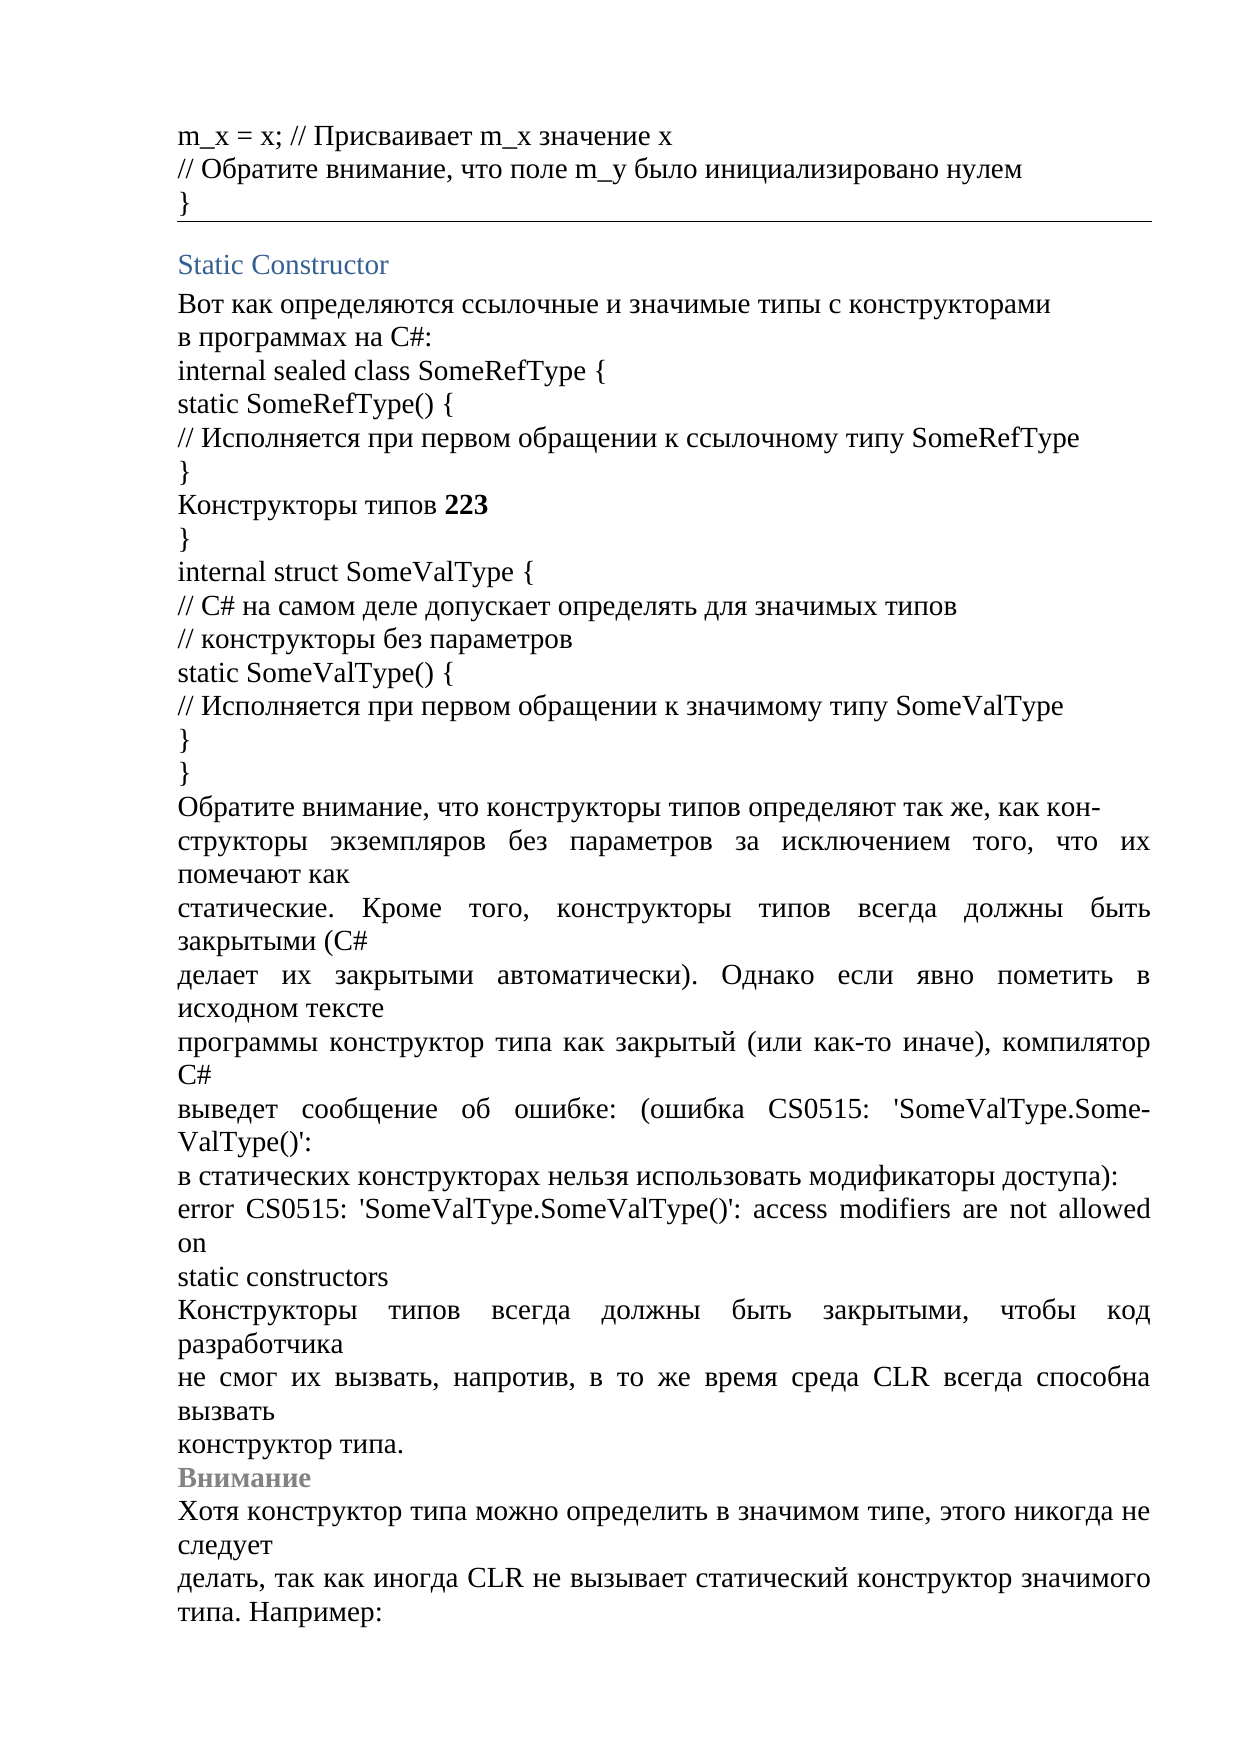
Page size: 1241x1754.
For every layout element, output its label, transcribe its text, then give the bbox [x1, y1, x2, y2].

text } [177, 521, 1152, 554]
text выведет сообщение об ошибке: (ошибка CS0515: 'SomeValType.Some-ValType()': [177, 1091, 1152, 1158]
text // Исполняется при первом обращении к ссылочному типу SomeRefType [177, 420, 1152, 454]
text в программах на C#: [177, 319, 1152, 353]
text // C# на самом деле допускает определять для значимых типов [177, 588, 1152, 621]
text } [177, 722, 1152, 756]
text не смог их вызвать, напротив, в то же время среда CLR всегда способна вызвать [177, 1359, 1152, 1426]
text программы конструктор типа как закрытый (или как-то иначе), компилятор C# [177, 1024, 1152, 1091]
text } [177, 454, 1152, 487]
text конструктор типа. [177, 1426, 1152, 1460]
text структоры экземпляров без параметров за исключением того, что их помечают как [177, 823, 1152, 890]
text internal struct SomeValType { [177, 554, 1152, 588]
text делать, так как иногда CLR не вызывает статический конструктор значимого типа. Например: [177, 1561, 1152, 1628]
text Хотя конструктор типа можно определить в значимом типе, этого никогда не следует [177, 1493, 1152, 1561]
text Внимание [177, 1460, 1152, 1493]
text static constructors [177, 1259, 1152, 1292]
text Конструкторы типов 223 [177, 487, 1152, 521]
subtitle Static Constructor [177, 247, 1152, 281]
text // Обратите внимание, что поле m_y было инициализировано нулем [177, 152, 1152, 185]
text статические. Кроме того, конструкторы типов всегда должны быть закрытыми (C# [177, 890, 1152, 957]
text internal sealed class SomeRefType { [177, 353, 1152, 387]
text делает их закрытыми автоматически). Однако если явно пометить в исходном тексте [177, 957, 1152, 1024]
text Обратите внимание, что конструкторы типов определяют так же, как кон- [177, 789, 1152, 823]
text static SomeValType() { [177, 655, 1152, 688]
text Вот как определяются ссылочные и значимые типы с конструкторами [177, 286, 1152, 319]
text static SomeRefType() { [177, 387, 1152, 420]
text } [177, 756, 1152, 789]
text // Исполняется при первом обращении к значимому типу SomeValType [177, 688, 1152, 722]
text в статических конструкторах нельзя использовать модификаторы доступа): [177, 1158, 1152, 1192]
text } [177, 185, 1152, 221]
text m_x = x; // Присваивает m_x значение x [177, 118, 1152, 152]
text // конструкторы без параметров [177, 621, 1152, 655]
text error CS0515: 'SomeValType.SomeValType()': access modifiers are not allowed on [177, 1192, 1152, 1259]
text Конструкторы типов всегда должны быть закрытыми, чтобы код разработчика [177, 1292, 1152, 1359]
